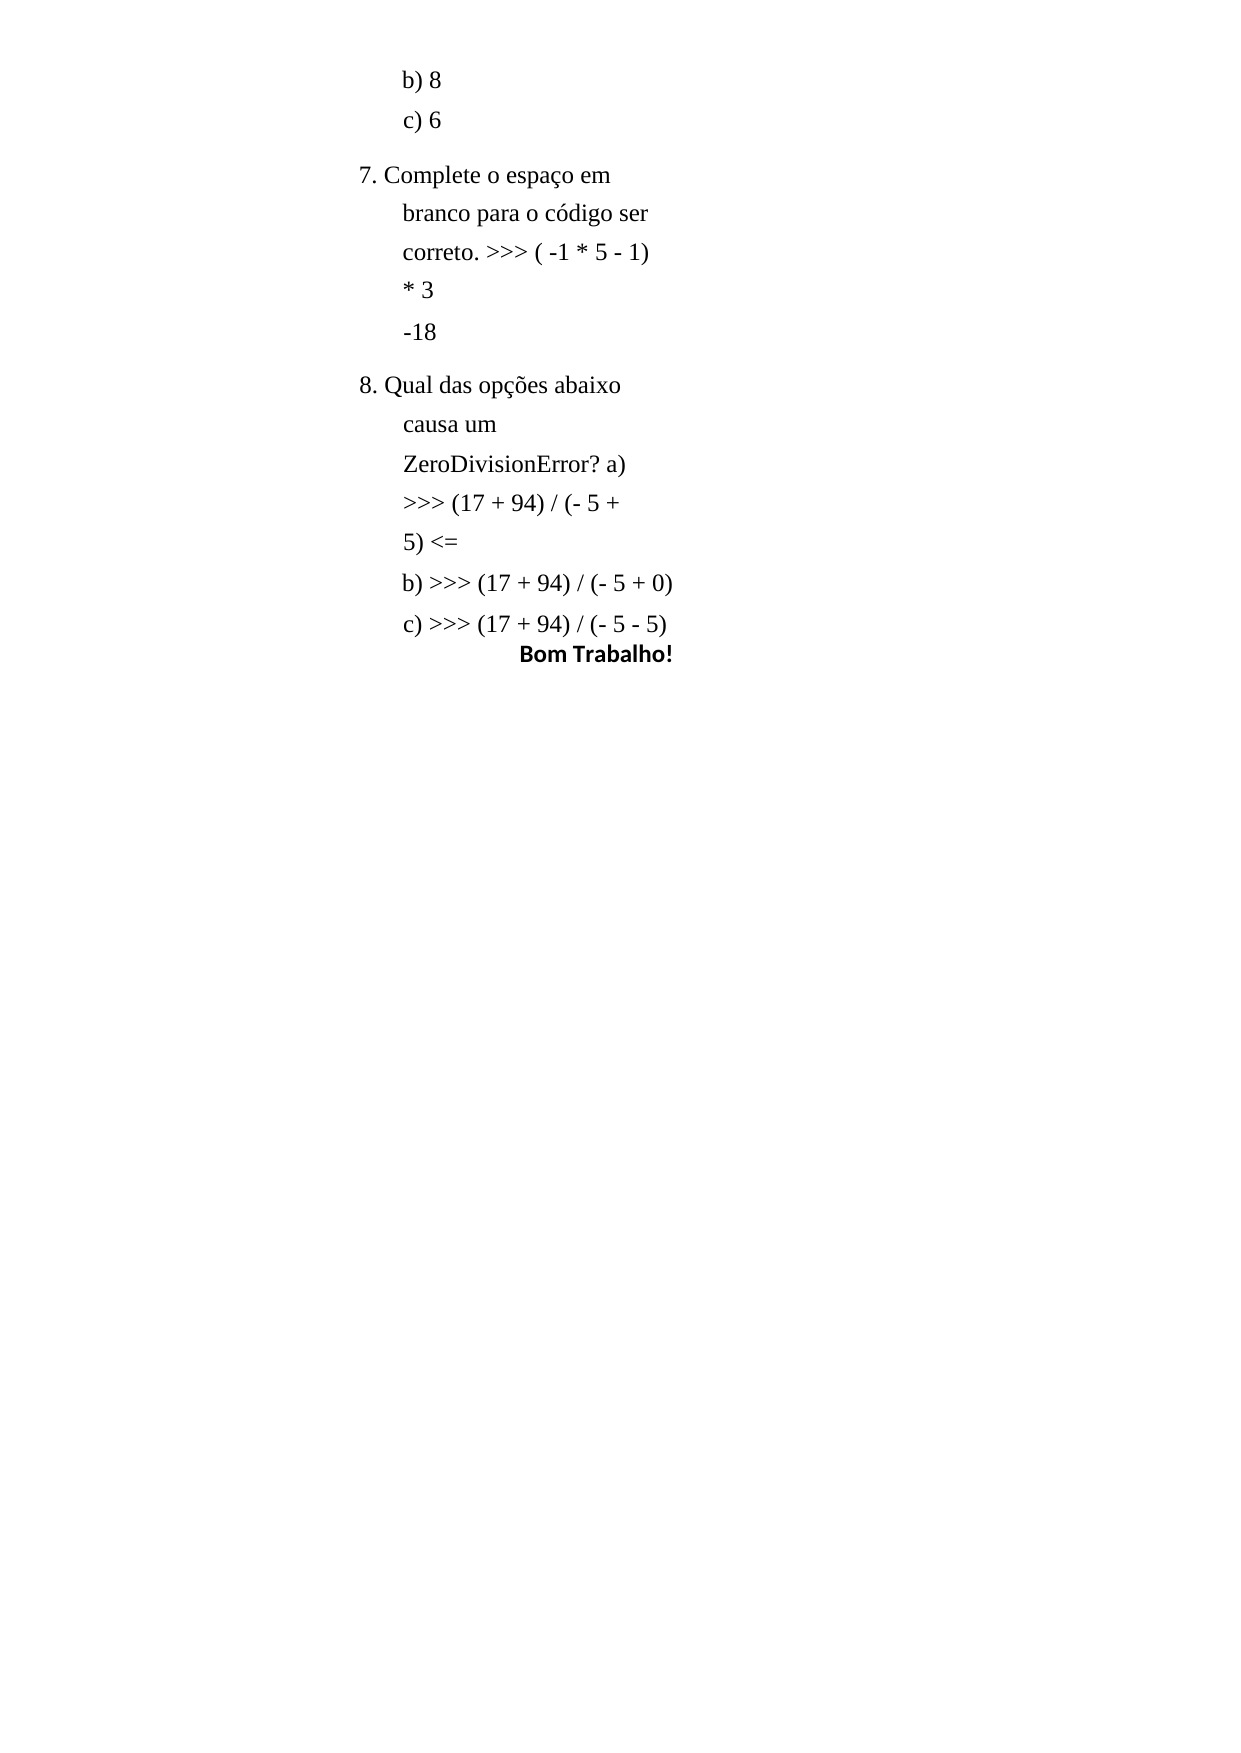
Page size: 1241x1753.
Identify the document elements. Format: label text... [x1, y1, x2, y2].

text c) 6 [403, 106, 1122, 134]
text Bom Trabalho! [358, 638, 673, 669]
text 7. Complete o espaço em branco para o código ser correto. >>> ( -1 * 5 - 1) * 3 [359, 160, 658, 304]
text c) >>> (17 + 94) / (- 5 - 5) [403, 609, 1122, 638]
text -18 [403, 317, 1122, 346]
text b) >>> (17 + 94) / (- 5 + 0) [402, 568, 1122, 597]
text 8. Qual das opções abaixo causa um ZeroDivisionError? a) >>> (17 + 94) / (- 5 + 5) <= [359, 371, 637, 556]
text b) 8 [402, 65, 1122, 94]
